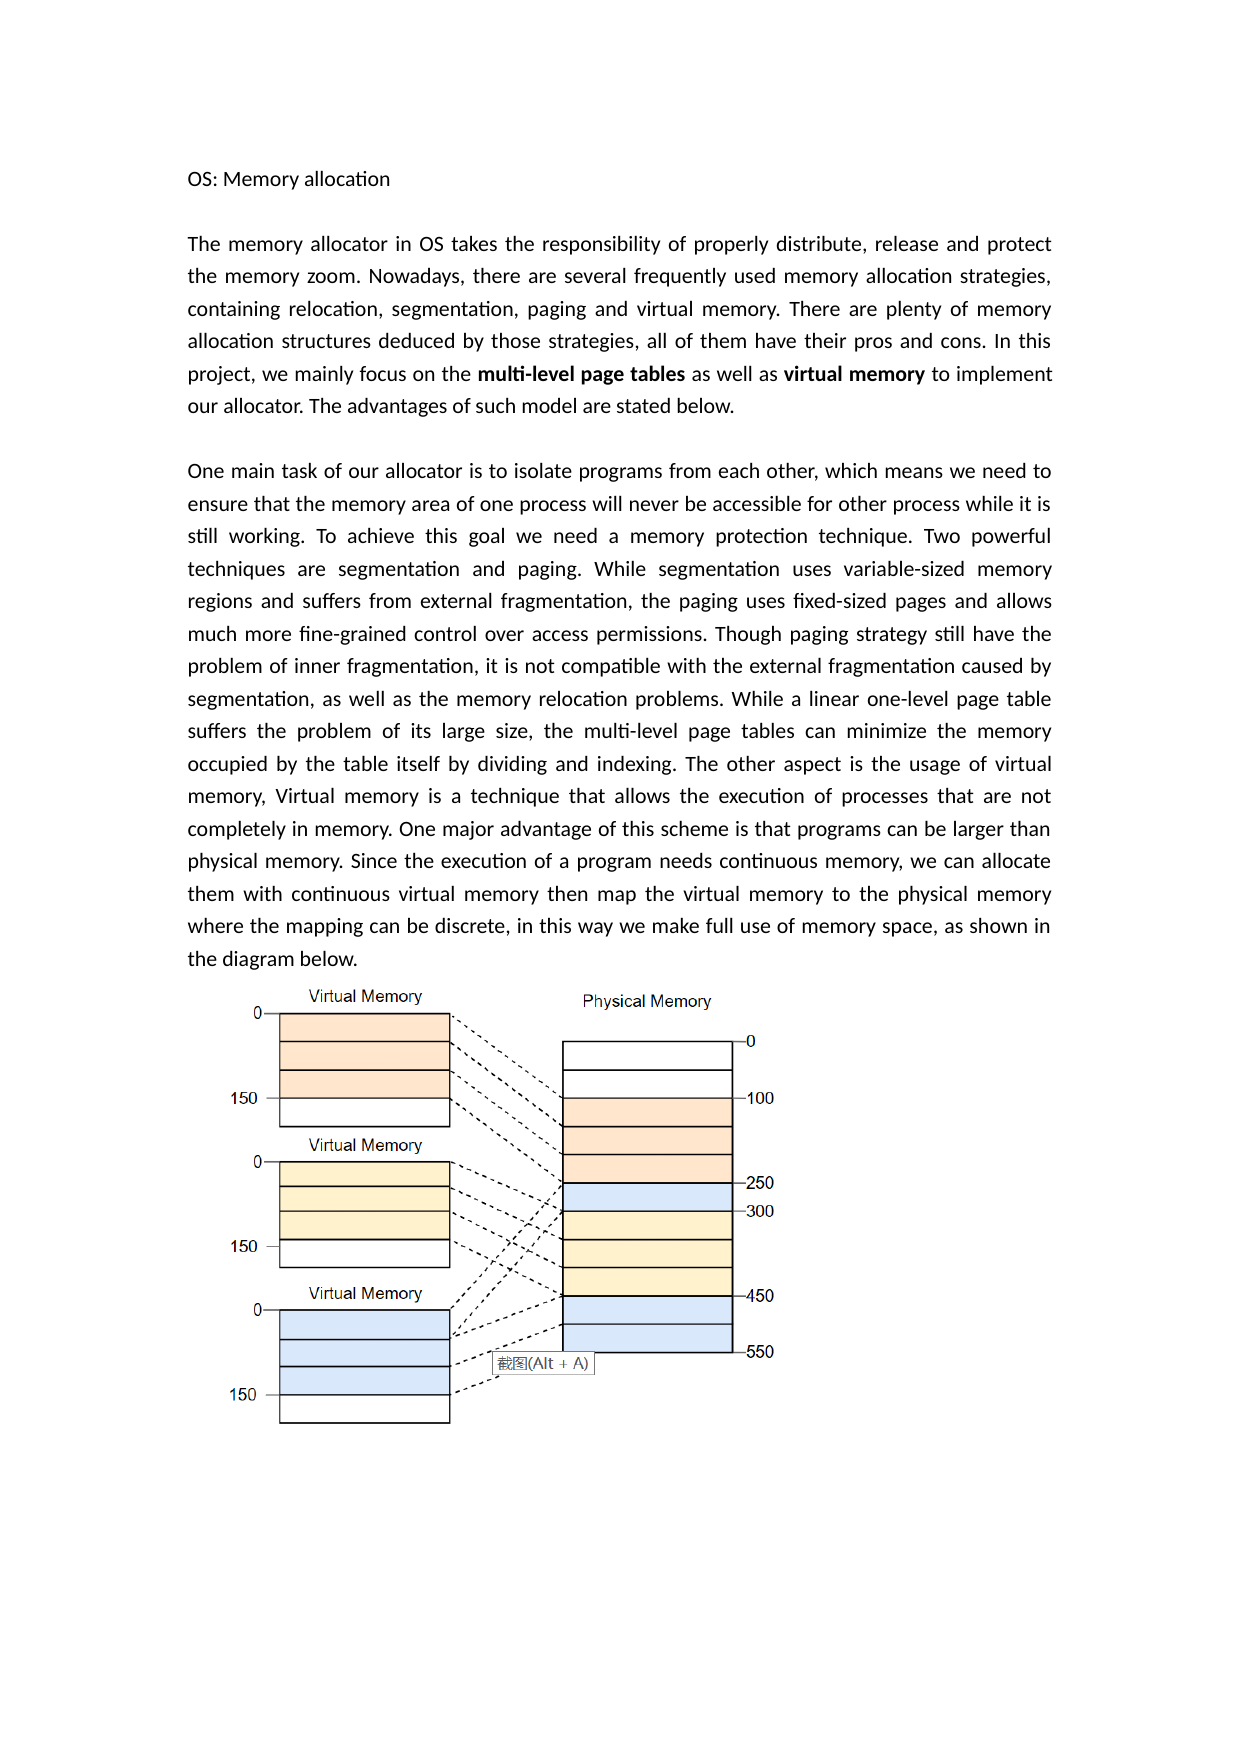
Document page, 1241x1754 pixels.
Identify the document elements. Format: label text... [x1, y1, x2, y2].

text One main task of our allocator is to isolate programs from each other, which means we need to ensure that the memory area of one process will never be accessible for other process while it is still working. To achieve this goal we need a memory protection technique. Two powerful techniques are segmentation and paging. While segmentation uses variable-sized memory regions and suffers from external fragmentation, the paging uses fixed-sized pages and allows much more fine-grained control over access permissions. Though paging strategy still have the problem of inner fragmentation, it is not compatible with the external fragmentation caused by segmentation, as well as the memory relocation problems. While a linear one-level page table suffers the problem of its large size, the multi-level page tables can minimize the memory occupied by the table itself by dividing and indexing. The other aspect is the usage of virtual memory, Virtual memory is a technique that allows the execution of processes that are not completely in memory. One major advantage of this scheme is that programs can be larger than physical memory. Since the execution of a program needs continuous memory, we can allocate them with continuous virtual memory then map the virtual memory to the physical memory where the mapping can be discrete, in this way we make full use of memory space, as shown in the diagram below. [187, 454, 1053, 974]
picture [187, 974, 807, 1431]
text OS: Memory allocation [187, 162, 1053, 194]
text The memory allocator in OS takes the responsibility of properly distribute, release and protect the memory zoom. Nowadays, there are several frequently used memory allocation strategies, containing relocation, segmentation, paging and virtual memory. There are plenty of memory allocation structures deduced by those strategies, all of them have their pros and cons. In this project, we mainly focus on the multi-level page tables as well as virtual memory to implement our allocator. The advantages of such model are stated below. [187, 227, 1053, 422]
